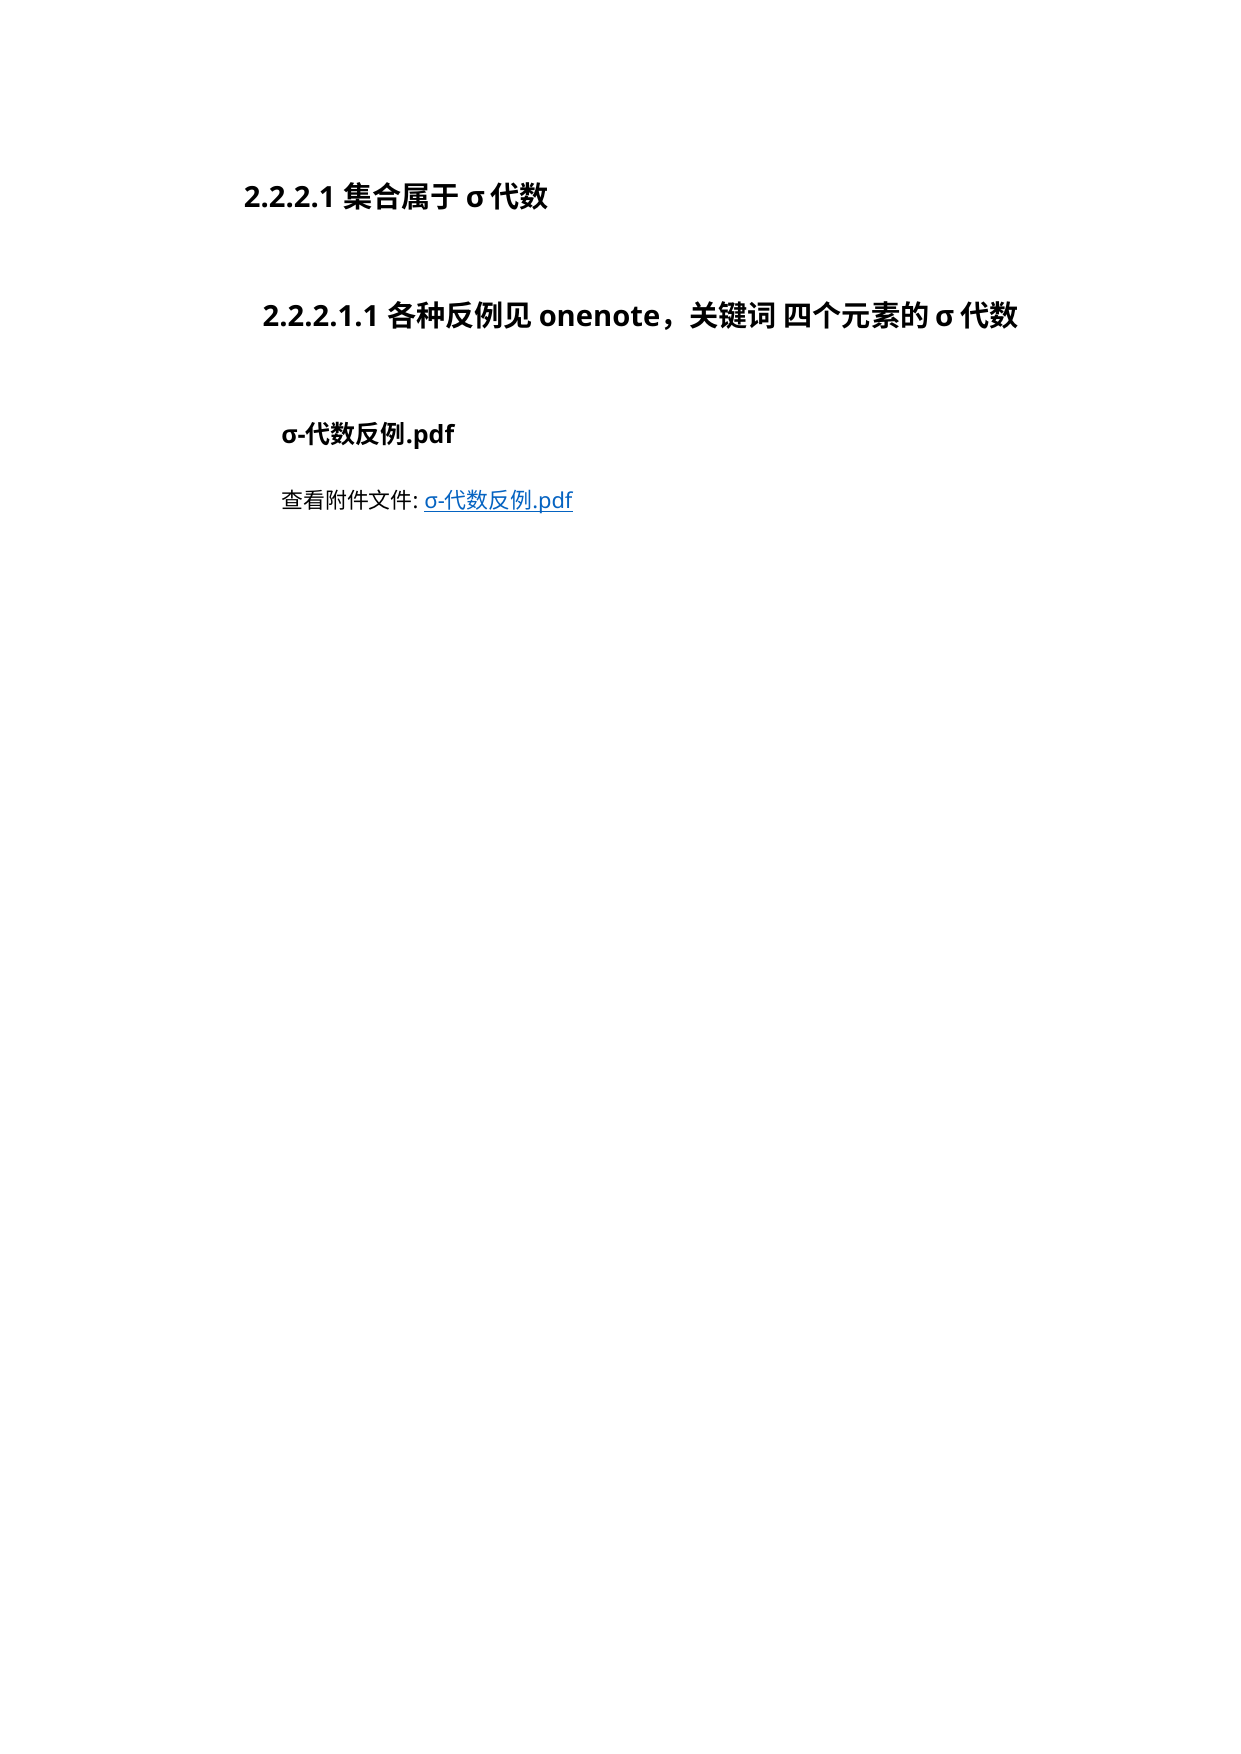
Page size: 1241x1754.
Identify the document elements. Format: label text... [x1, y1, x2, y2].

text 各种反例见onenote，关键词 四个元素的σ代数 [262, 281, 1053, 346]
text σ-代数反例.pdf [281, 400, 1053, 465]
text 查看附件文件: σ-代数反例.pdf [281, 483, 1053, 516]
text 集合属于σ代数 [244, 162, 1053, 227]
